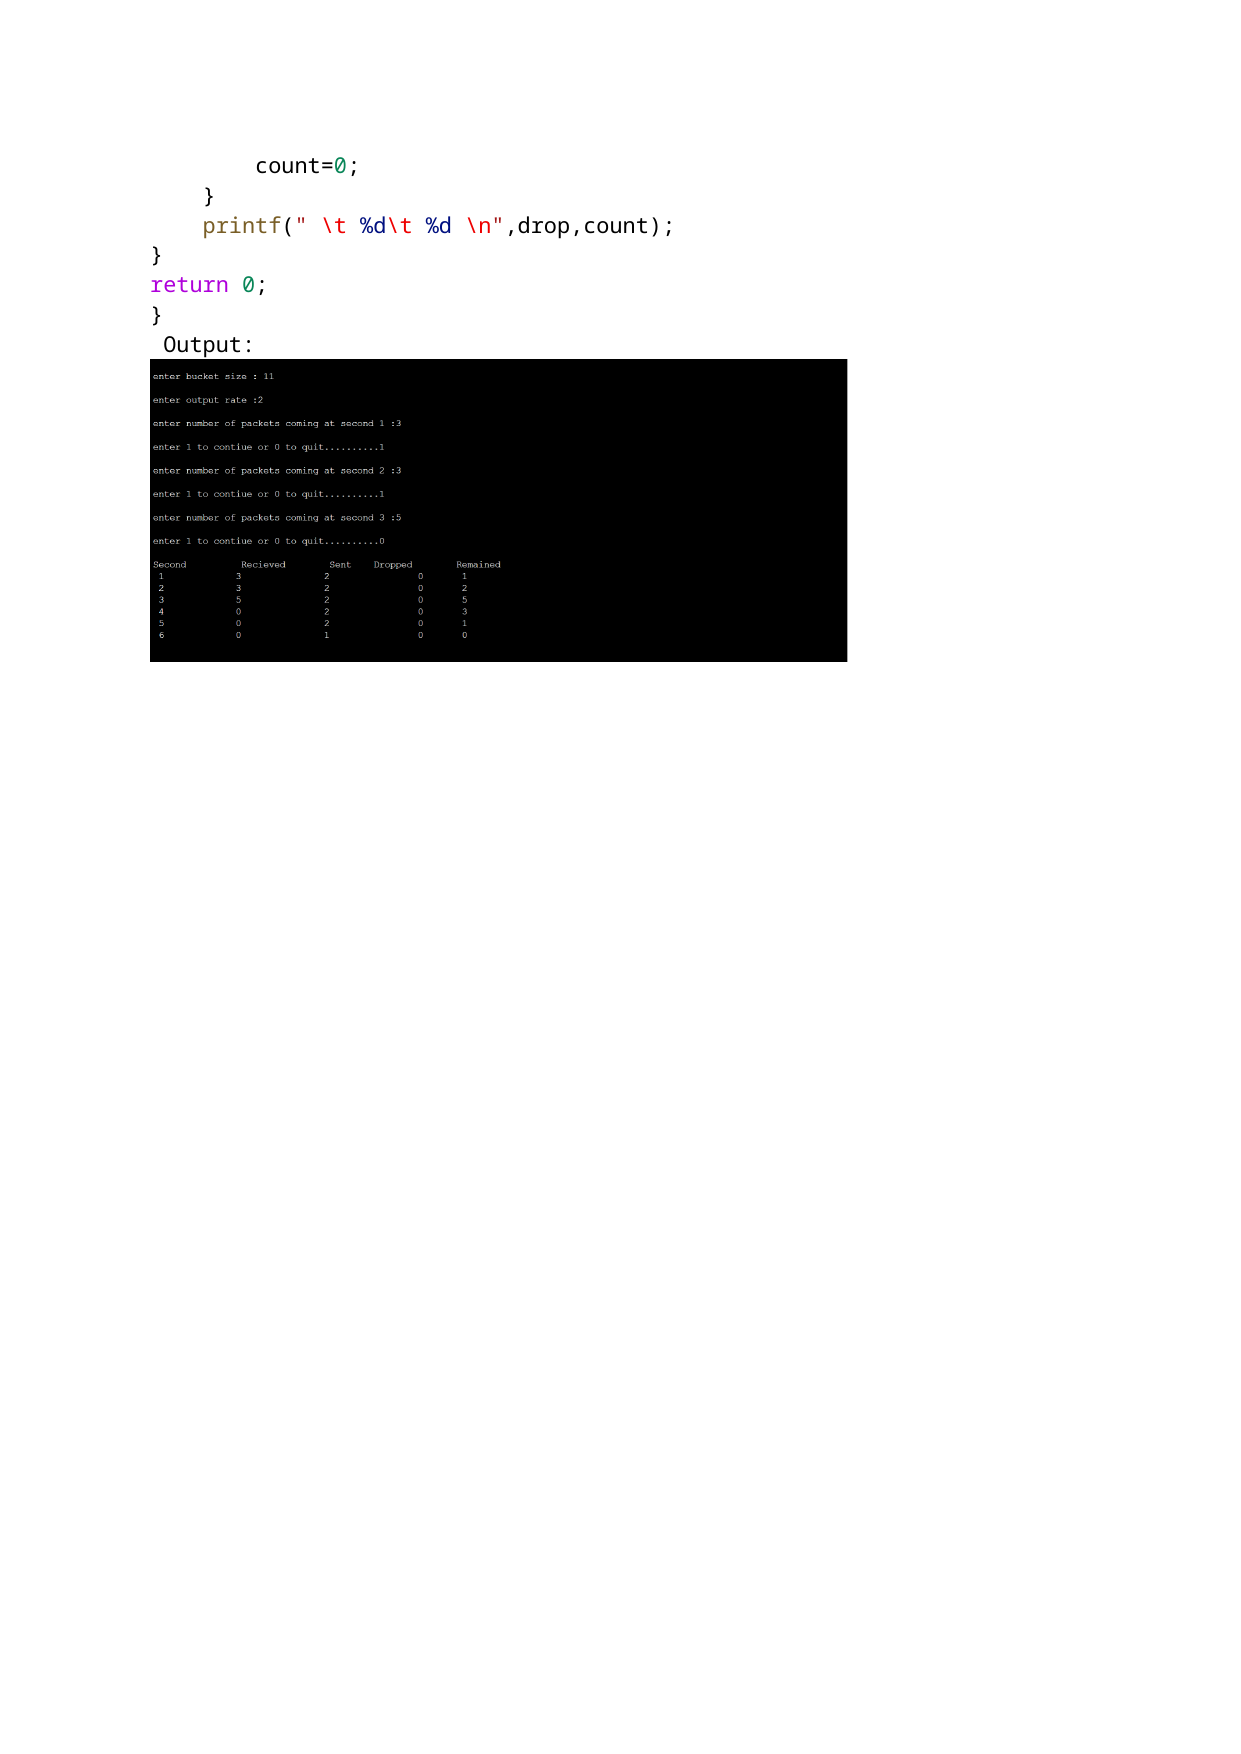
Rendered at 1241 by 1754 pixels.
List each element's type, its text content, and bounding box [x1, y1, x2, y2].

text } [150, 299, 1090, 329]
text return 0; [150, 269, 1090, 299]
text } [150, 239, 1090, 269]
text count=0; [150, 150, 1090, 180]
text Output: [150, 329, 1090, 358]
text } [150, 180, 1090, 209]
text printf(" \t %d\t %d \n",drop,count); [150, 209, 1090, 239]
picture [150, 358, 848, 662]
